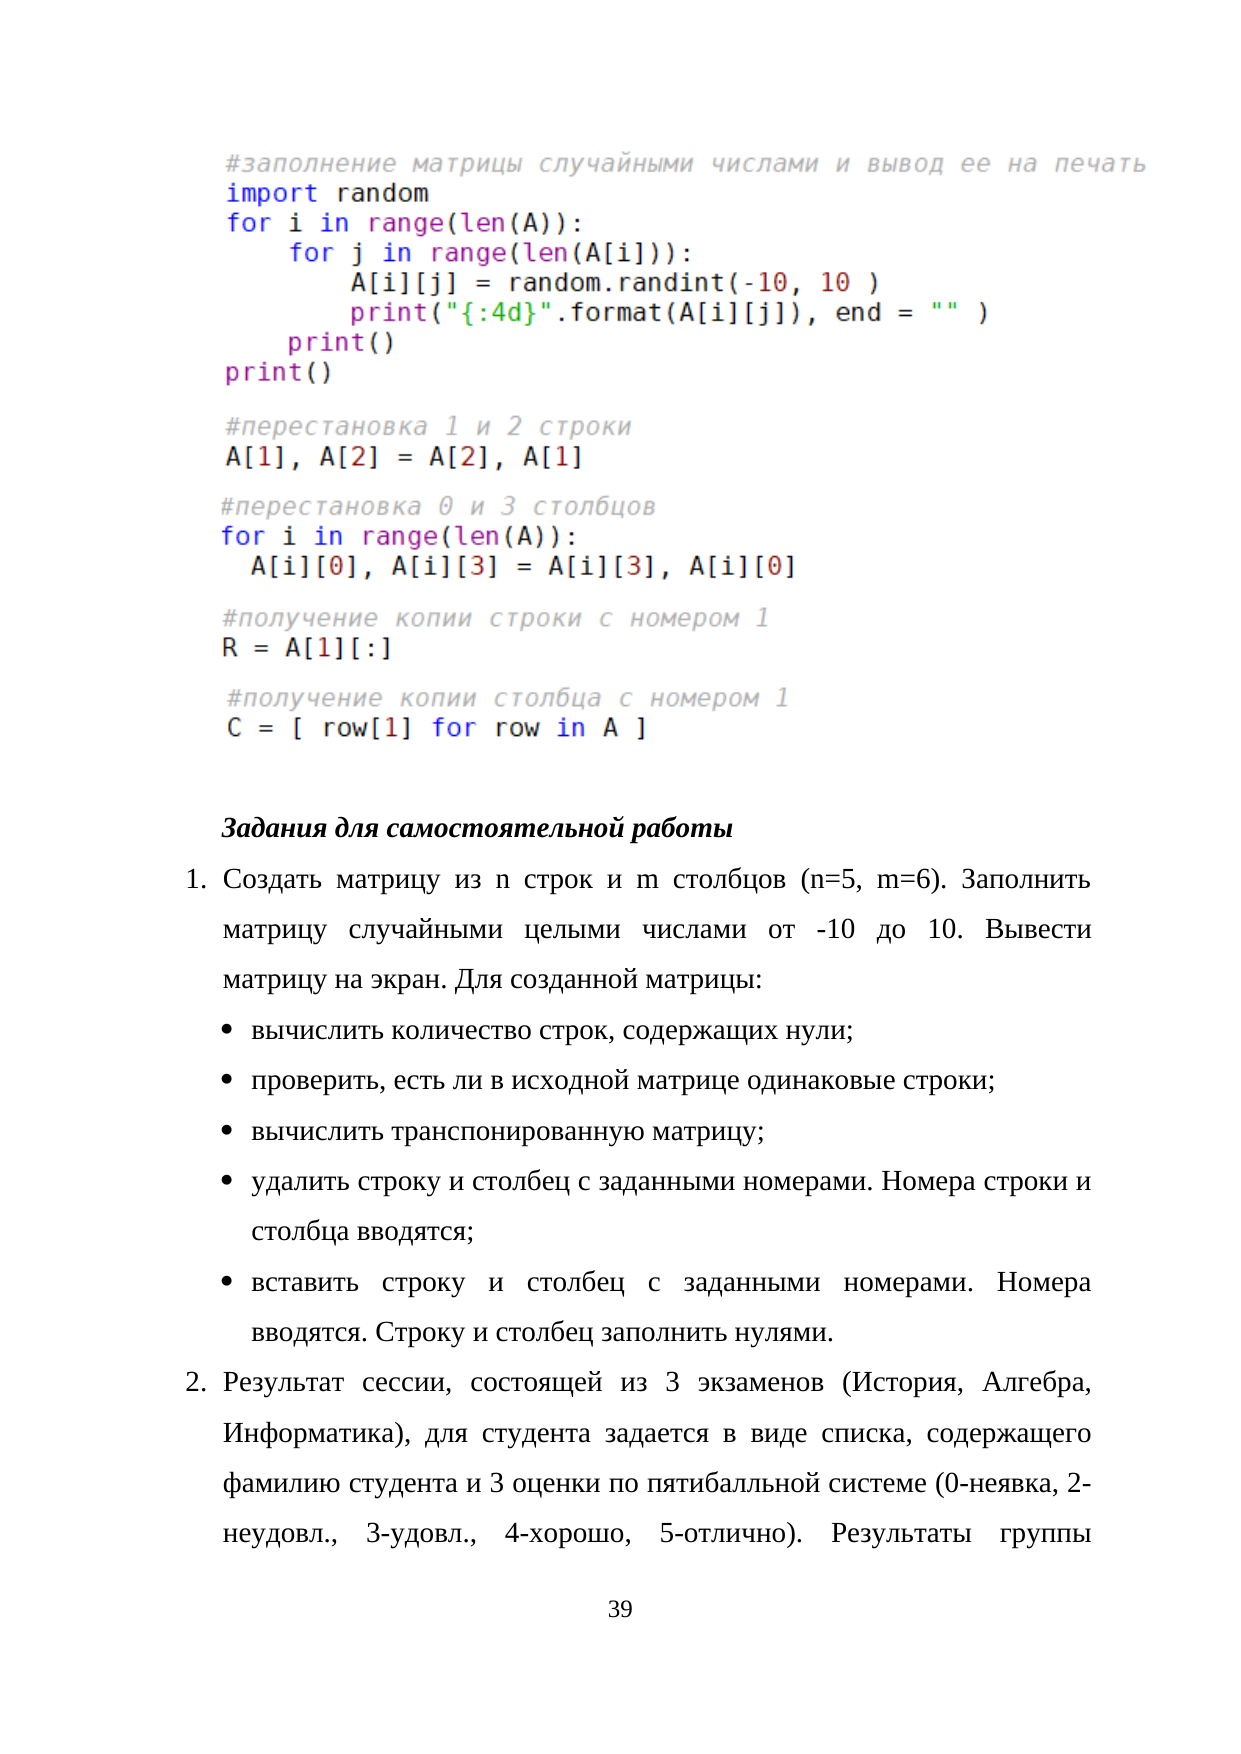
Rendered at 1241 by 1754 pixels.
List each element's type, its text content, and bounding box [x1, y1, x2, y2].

list вычислить транспонированную матрицу; [222, 1113, 1092, 1146]
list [185, 1364, 1092, 1549]
list удалить строку и столбец с заданными номерами. Номера строки и столбца вводятся; [222, 1163, 1092, 1247]
picture [221, 680, 797, 746]
list Создать матрицу из n строк и m столбцов (n=5, m=6). Заполнить матрицу случайными целыми числами от -10 до 10. Вывести матрицу на экран. Для созданной матрицы: [185, 861, 1092, 995]
picture [221, 600, 784, 666]
picture [221, 408, 642, 477]
text Задания для самостоятельной работы [148, 811, 1092, 844]
list вычислить количество строк, содержащих нули; [222, 1012, 1092, 1045]
list вставить строку и столбец с заданными номерами. Номера вводятся. Строку и столбец заполнить нулями. [222, 1264, 1092, 1348]
list проверить, есть ли в исходной матрице одинаковые строки; [222, 1062, 1092, 1096]
picture [221, 147, 1153, 395]
picture [221, 490, 802, 586]
